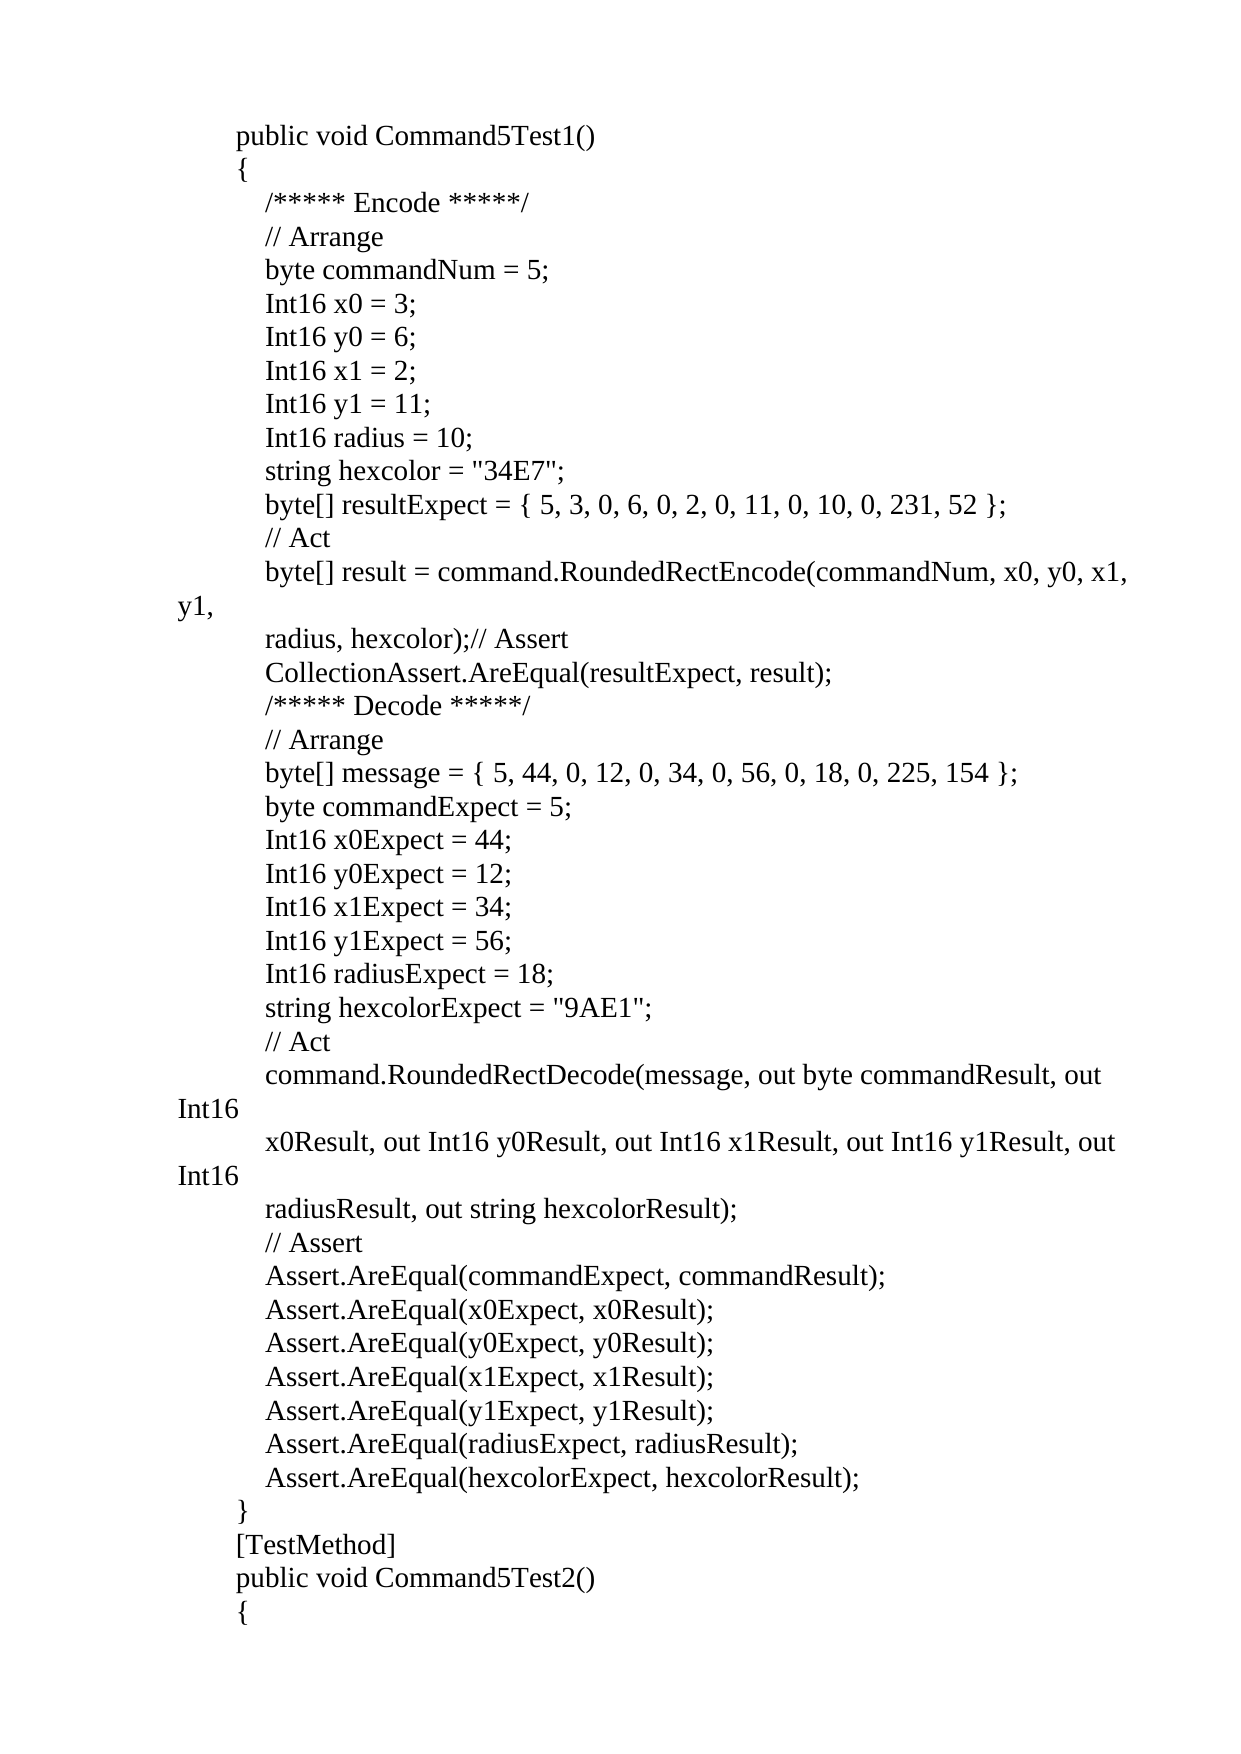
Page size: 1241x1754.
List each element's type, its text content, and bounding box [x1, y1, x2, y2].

text string hexcolor = "34E7"; [177, 453, 1152, 487]
text command.RoundedRectDecode(message, out byte commandResult, out Int16 [177, 1057, 1152, 1124]
text // Arrange [177, 722, 1152, 755]
text Int16 y0 = 6; [177, 319, 1152, 353]
text Assert.AreEqual(x1Expect, x1Result); [177, 1359, 1152, 1393]
text public void Command5Test2() [177, 1560, 1152, 1594]
text Assert.AreEqual(y0Expect, y0Result); [177, 1326, 1152, 1359]
text Int16 radius = 10; [177, 420, 1152, 453]
text Int16 y0Expect = 12; [177, 856, 1152, 889]
text Assert.AreEqual(x0Expect, x0Result); [177, 1292, 1152, 1326]
text Int16 x0Expect = 44; [177, 822, 1152, 856]
text byte commandExpect = 5; [177, 789, 1152, 822]
text byte commandNum = 5; [177, 252, 1152, 286]
text /***** Decode *****/ [177, 688, 1152, 722]
text Int16 y1Expect = 56; [177, 923, 1152, 957]
text } [177, 1493, 1152, 1527]
text // Assert [177, 1225, 1152, 1258]
text radiusResult, out string hexcolorResult); [177, 1191, 1152, 1225]
text CollectionAssert.AreEqual(resultExpect, result); [177, 655, 1152, 688]
text byte[] result = command.RoundedRectEncode(commandNum, x0, y0, x1, y1, [177, 554, 1152, 621]
text byte[] resultExpect = { 5, 3, 0, 6, 0, 2, 0, 11, 0, 10, 0, 231, 52 }; [177, 487, 1152, 521]
text // Act [177, 1024, 1152, 1057]
text Assert.AreEqual(radiusExpect, radiusResult); [177, 1426, 1152, 1460]
text radius, hexcolor);// Assert [177, 621, 1152, 655]
text [TestMethod] [177, 1527, 1152, 1560]
text Int16 x0 = 3; [177, 286, 1152, 319]
text /***** Encode *****/ [177, 185, 1152, 219]
text Assert.AreEqual(y1Expect, y1Result); [177, 1393, 1152, 1426]
text Int16 y1 = 11; [177, 386, 1152, 420]
text string hexcolorExpect = "9AE1"; [177, 990, 1152, 1024]
text Int16 x1 = 2; [177, 353, 1152, 386]
text Int16 radiusExpect = 18; [177, 957, 1152, 990]
text Assert.AreEqual(commandExpect, commandResult); [177, 1258, 1152, 1292]
text Int16 x1Expect = 34; [177, 889, 1152, 923]
text { [177, 152, 1152, 185]
text public void Command5Test1() [177, 118, 1152, 152]
text { [177, 1594, 1152, 1627]
text x0Result, out Int16 y0Result, out Int16 x1Result, out Int16 y1Result, out Int16 [177, 1124, 1152, 1191]
text // Act [177, 521, 1152, 554]
text byte[] message = { 5, 44, 0, 12, 0, 34, 0, 56, 0, 18, 0, 225, 154 }; [177, 755, 1152, 789]
text // Arrange [177, 219, 1152, 252]
text Assert.AreEqual(hexcolorExpect, hexcolorResult); [177, 1460, 1152, 1493]
